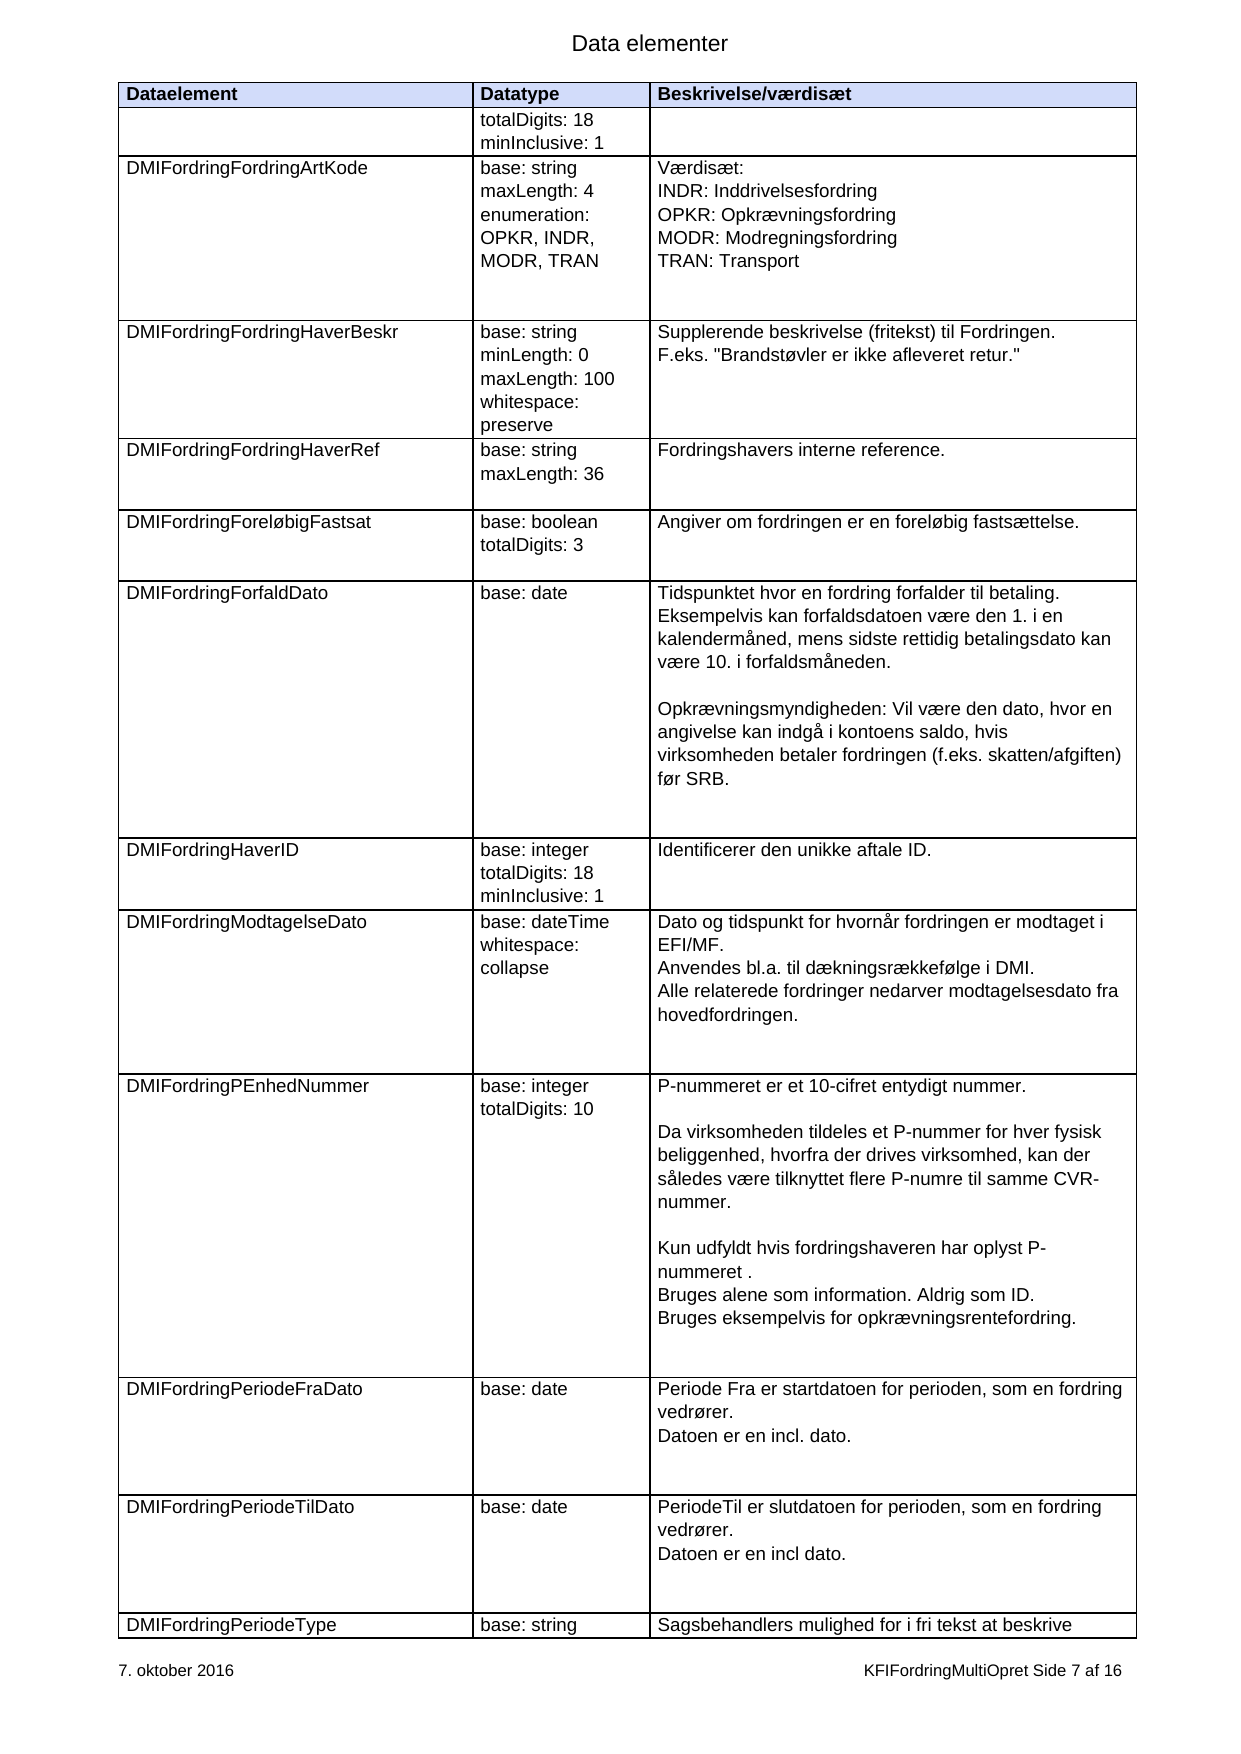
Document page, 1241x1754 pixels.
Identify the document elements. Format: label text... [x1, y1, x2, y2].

table_cell DMIFordringFordringHaverBeskr [119, 321, 472, 438]
table_cell base: date [474, 1378, 649, 1494]
table_cell DMIFordringHaverID [119, 839, 472, 909]
table_cell base: boolean totalDigits: 3 [474, 511, 649, 580]
table_cell base: string maxLength: 36 [474, 439, 649, 509]
table_header Datatype [474, 83, 649, 107]
table_cell P-nummeret er et 10-cifret entydigt nummer. Da virksomheden tildeles et P-nummer for hver fysisk beliggenhed, hvorfra der drives virksomhed, kan der således være tilknyttet flere P-numre til samme CVR-nummer. Kun udfyldt hvis fordringshaveren har oplyst P-nummeret . Bruges alene som information. Aldrig som ID. Bruges eksempelvis for opkrævningsrentefordring. [651, 1075, 1136, 1377]
table_cell Fordringshavers interne reference. [651, 439, 1136, 509]
table_cell base: string minLength: 0 maxLength: 100 whitespace: preserve [474, 321, 649, 438]
table_cell base: integer totalDigits: 18 minInclusive: 1 [474, 839, 649, 909]
table_cell DMIFordringModtagelseDato [119, 911, 472, 1073]
table_cell Periode Fra er startdatoen for perioden, som en fordring vedrører. Datoen er en incl. dato. [651, 1378, 1136, 1494]
table_cell DMIFordringForeløbigFastsat [119, 511, 472, 580]
table_cell DMIFordringForfaldDato [119, 582, 472, 837]
table_cell PeriodeTil er slutdatoen for perioden, som en fordring vedrører. Datoen er en incl dato. [651, 1496, 1136, 1612]
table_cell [119, 1614, 472, 1637]
table_cell Supplerende beskrivelse (fritekst) til Fordringen. F.eks. "Brandstøvler er ikke afleveret retur." [651, 321, 1136, 438]
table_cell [474, 1614, 649, 1637]
table_cell base: date [474, 582, 649, 837]
table_cell DMIFordringFordringArtKode [119, 157, 472, 319]
table_cell Angiver om fordringen er en foreløbig fastsættelse. [651, 511, 1136, 580]
table_header Beskrivelse/værdisæt [651, 83, 1136, 107]
table_cell Tidspunktet hvor en fordring forfalder til betaling. Eksempelvis kan forfaldsdatoen være den 1. i en kalendermåned, mens sidste rettidig betalingsdato kan være 10. i forfaldsmåneden. Opkrævningsmyndigheden: Vil være den dato, hvor en angivelse kan indgå i kontoens saldo, hvis virksomheden betaler fordringen (f.eks. skatten/afgiften) før SRB. [651, 582, 1136, 837]
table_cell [474, 108, 649, 155]
table_cell base: integer totalDigits: 10 [474, 1075, 649, 1377]
table_cell Værdisæt: INDR: Inddrivelsesfordring OPKR: Opkrævningsfordring MODR: Modregningsfordring TRAN: Transport [651, 157, 1136, 319]
table_cell Dato og tidspunkt for hvornår fordringen er modtaget i EFI/MF. Anvendes bl.a. til dækningsrækkefølge i DMI. Alle relaterede fordringer nedarver modtagelsesdato fra hovedfordringen. [651, 911, 1136, 1073]
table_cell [119, 108, 472, 155]
table_cell Identificerer den unikke aftale ID. [651, 839, 1136, 909]
table_cell DMIFordringPeriodeFraDato [119, 1378, 472, 1494]
table_cell base: string maxLength: 4 enumeration: OPKR, INDR, MODR, TRAN [474, 157, 649, 319]
table_cell DMIFordringFordringHaverRef [119, 439, 472, 509]
table_cell base: dateTime whitespace: collapse [474, 911, 649, 1073]
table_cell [651, 1614, 1136, 1637]
table_cell DMIFordringPEnhedNummer [119, 1075, 472, 1377]
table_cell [651, 108, 1136, 155]
table_header Dataelement [119, 83, 472, 107]
table_cell DMIFordringPeriodeTilDato [119, 1496, 472, 1612]
table_cell base: date [474, 1496, 649, 1612]
